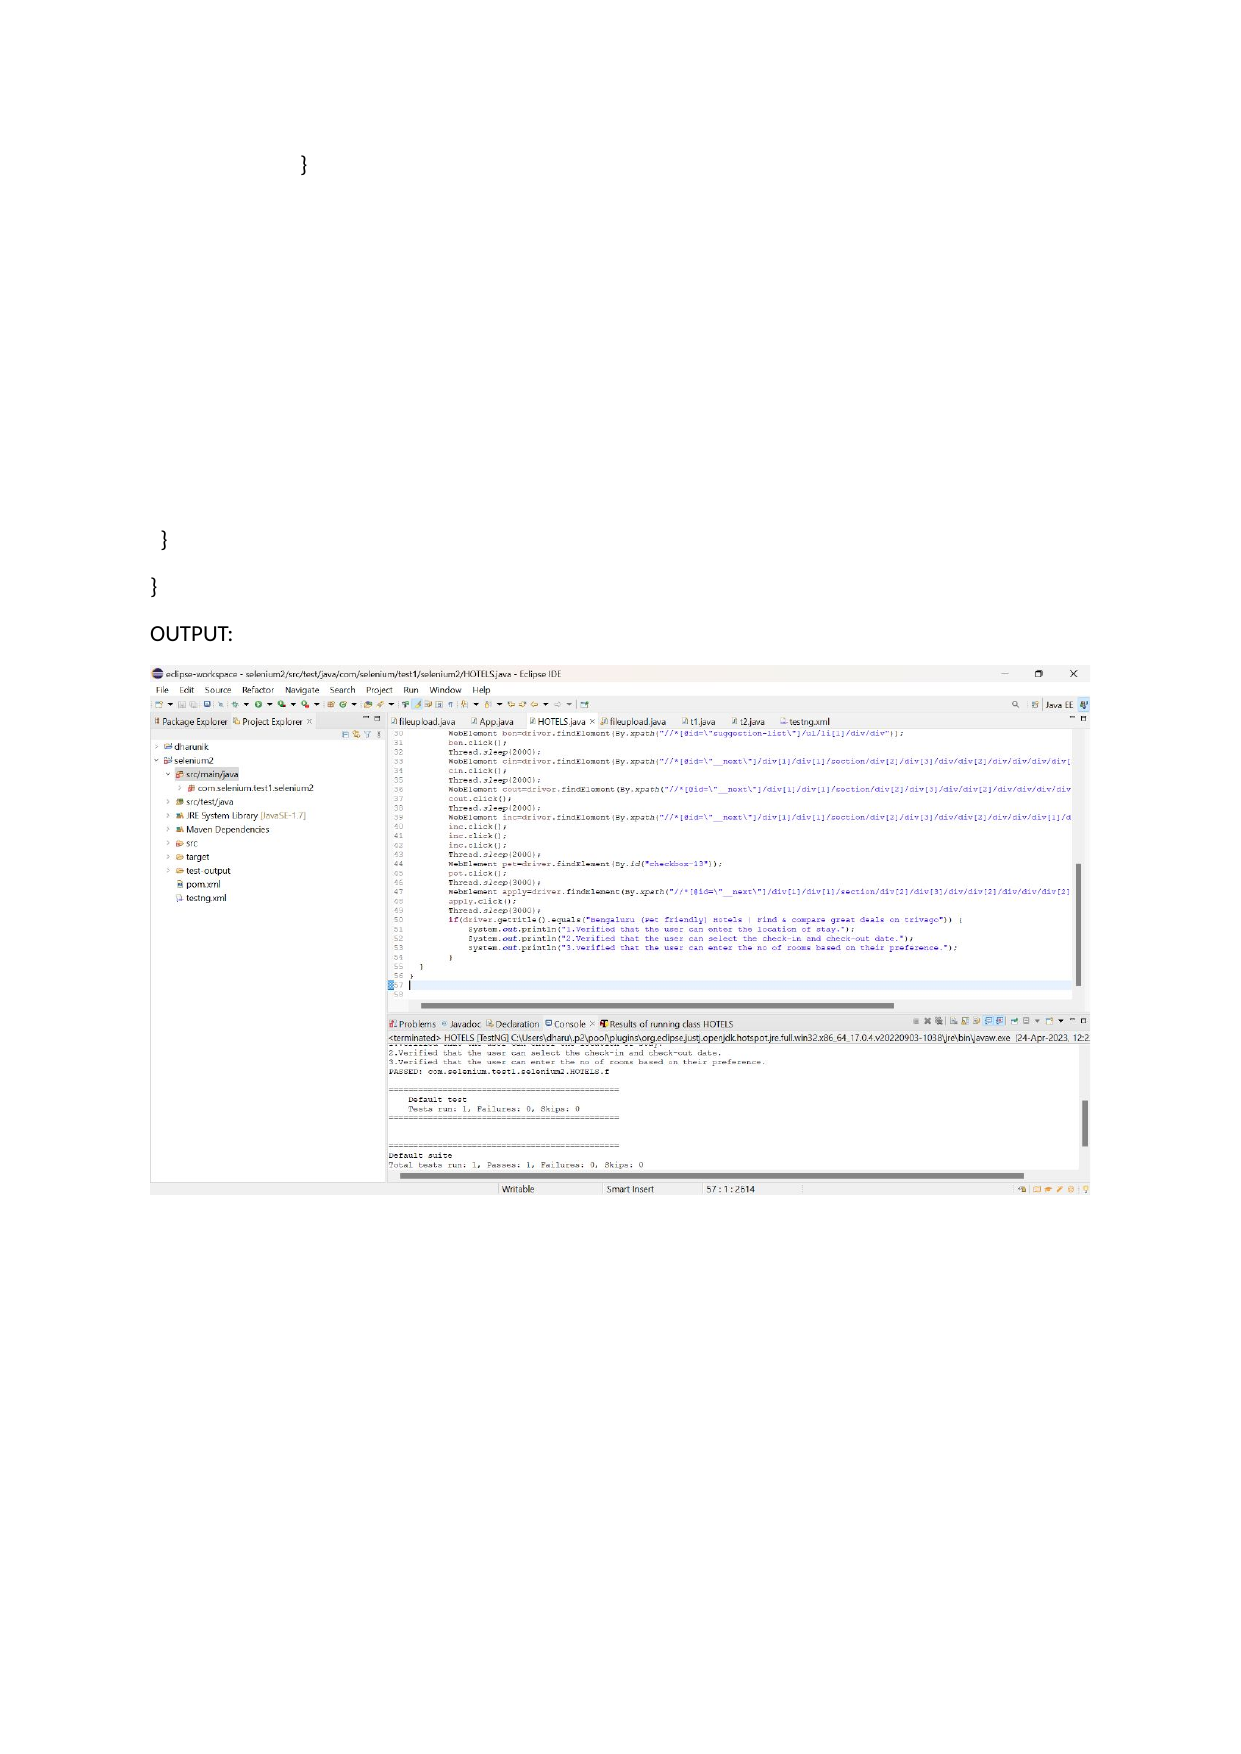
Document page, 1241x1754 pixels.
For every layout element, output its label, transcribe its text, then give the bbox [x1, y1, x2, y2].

text } [150, 572, 1090, 600]
text OUTPUT: [150, 619, 1090, 647]
picture [150, 665, 1091, 1195]
text } [150, 150, 1090, 178]
text } [150, 525, 1090, 553]
